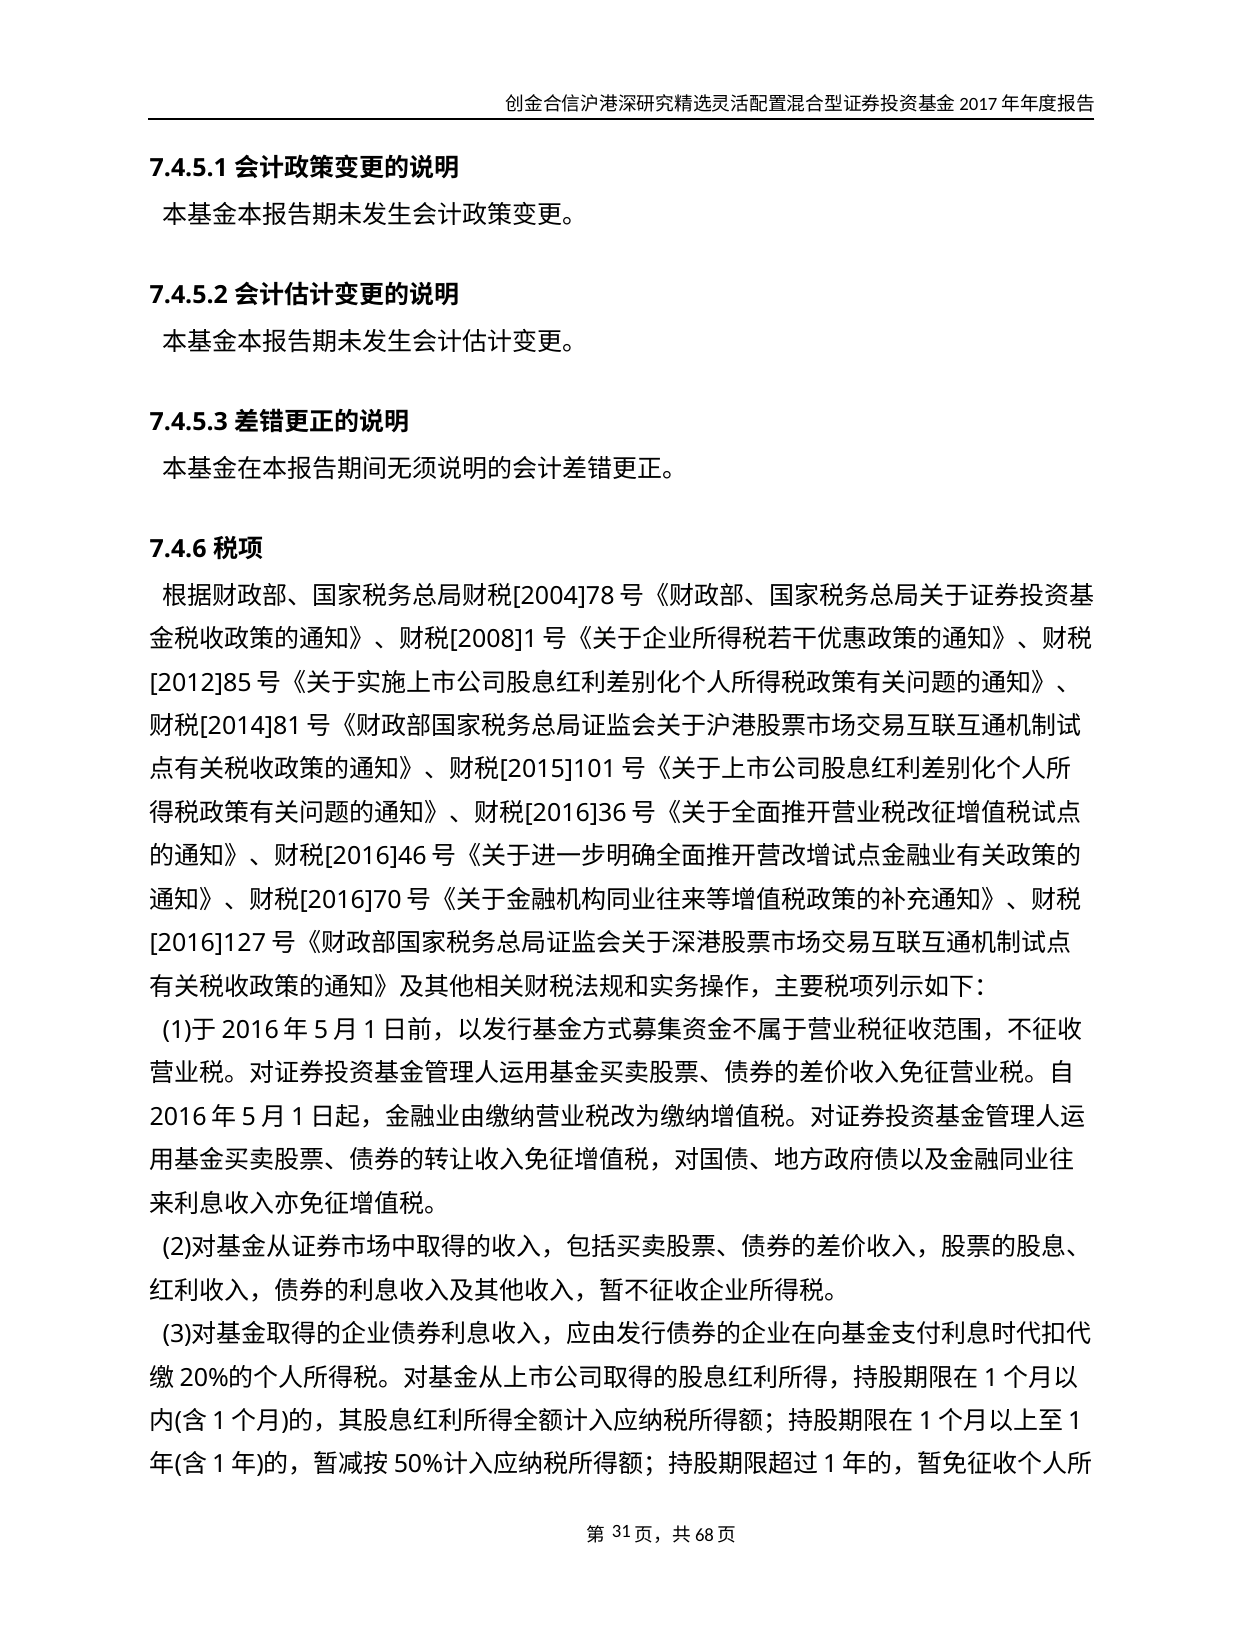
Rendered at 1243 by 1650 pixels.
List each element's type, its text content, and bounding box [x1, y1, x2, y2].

text 7.4.5.1 会计政策变更的说明 [149, 148, 1094, 184]
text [149, 575, 1094, 1480]
text 7.4.6 税项 [149, 529, 1094, 565]
text 本基金在本报告期间无须说明的会计差错更正。 [149, 448, 1094, 484]
text 本基金本报告期未发生会计估计变更。 [149, 321, 1094, 357]
text 本基金本报告期未发生会计政策变更。 [149, 194, 1094, 230]
text 7.4.5.3 差错更正的说明 [149, 402, 1094, 438]
text 7.4.5.2 会计估计变更的说明 [149, 275, 1094, 311]
